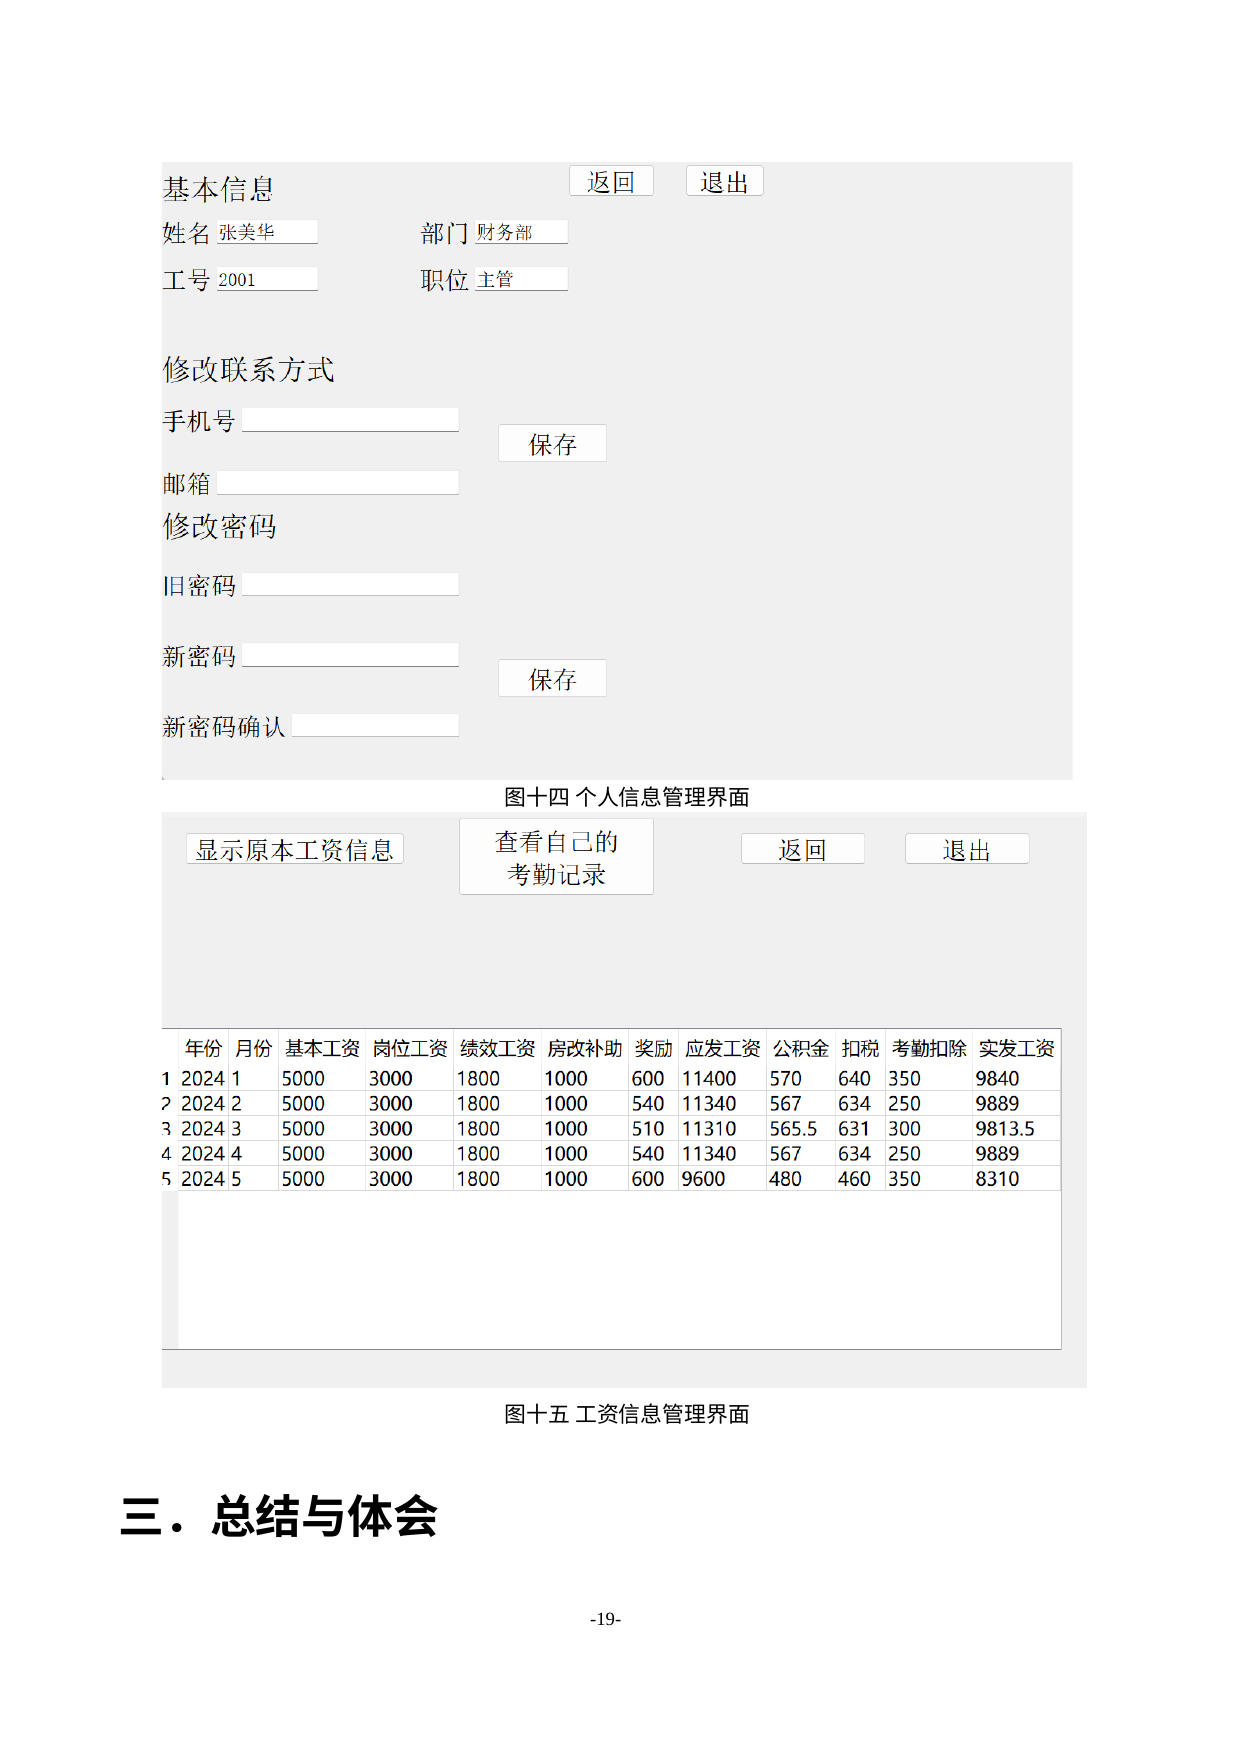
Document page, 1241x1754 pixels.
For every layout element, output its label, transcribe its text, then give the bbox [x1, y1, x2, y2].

subtitle 三．总结与体会 [118, 1465, 1092, 1562]
picture [161, 162, 1073, 780]
picture [161, 812, 1087, 1388]
text 图十四 个人信息管理界面 [118, 779, 1092, 812]
text 图十五 工资信息管理界面 [118, 1397, 1092, 1429]
